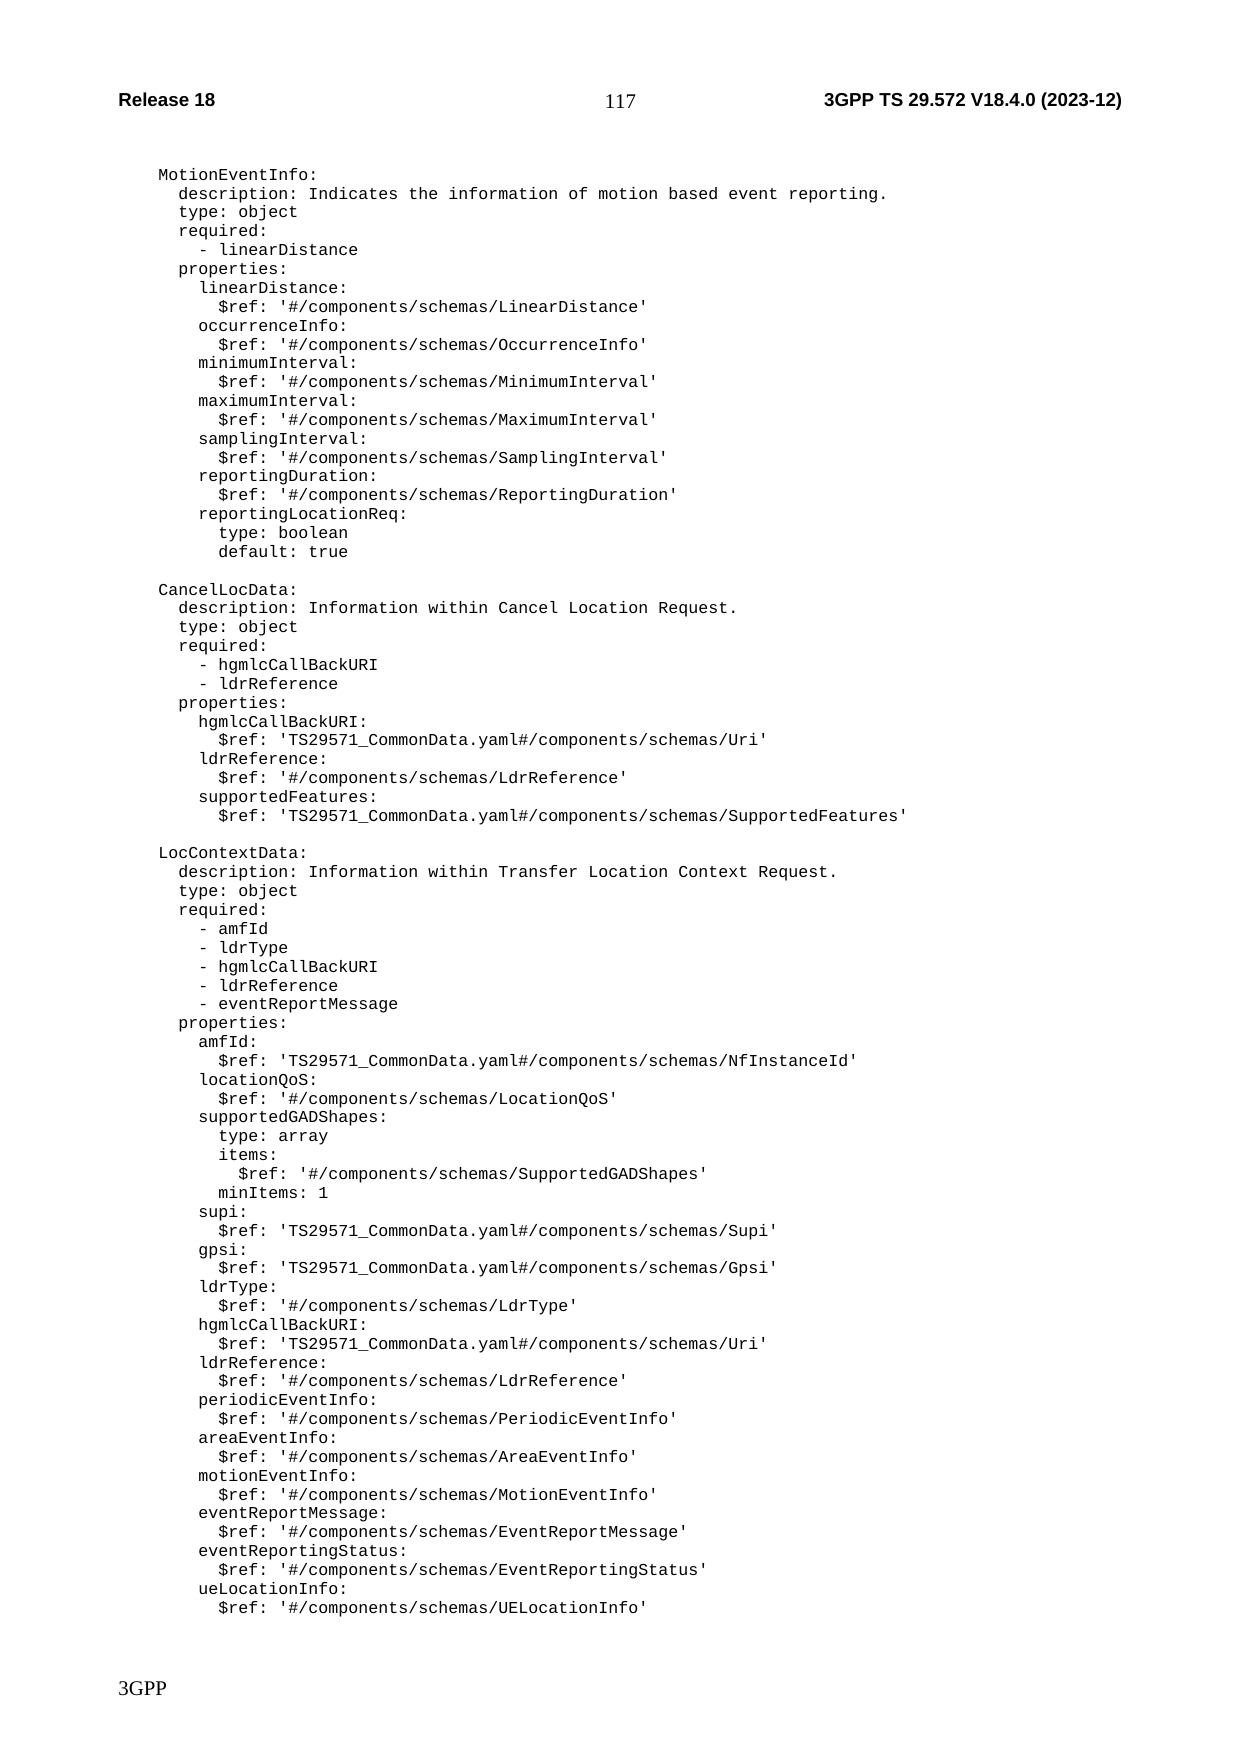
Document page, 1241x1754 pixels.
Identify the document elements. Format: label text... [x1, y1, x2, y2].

text $ref: '#/components/schemas/SupportedGADShapes' [118, 1166, 1122, 1184]
text minItems: 1 [118, 1184, 1122, 1203]
text description: Information within Transfer Location Context Request. [118, 864, 1122, 883]
text eventReportMessage: [118, 1505, 1122, 1524]
text - hgmlcCallBackURI [118, 657, 1122, 675]
text $ref: '#/components/schemas/EventReportingStatus' [118, 1562, 1122, 1580]
text periodicEventInfo: [118, 1392, 1122, 1411]
text MotionEventInfo: [118, 166, 1122, 185]
text reportingLocationReq: [118, 506, 1122, 524]
text $ref: '#/components/schemas/OccurrenceInfo' [118, 336, 1122, 355]
text type: object [118, 619, 1122, 638]
text amfId: [118, 1034, 1122, 1052]
text $ref: '#/components/schemas/ReportingDuration' [118, 487, 1122, 506]
text $ref: '#/components/schemas/EventReportMessage' [118, 1524, 1122, 1543]
text $ref: '#/components/schemas/PeriodicEventInfo' [118, 1411, 1122, 1429]
text $ref: '#/components/schemas/MinimumInterval' [118, 374, 1122, 393]
text eventReportingStatus: [118, 1543, 1122, 1562]
text items: [118, 1147, 1122, 1166]
text locationQoS: [118, 1071, 1122, 1090]
text - linearDistance [118, 242, 1122, 261]
text $ref: '#/components/schemas/AreaEventInfo' [118, 1448, 1122, 1467]
text $ref: '#/components/schemas/UELocationInfo' [118, 1599, 1122, 1618]
text required: [118, 902, 1122, 921]
text supportedFeatures: [118, 788, 1122, 807]
text type: object [118, 204, 1122, 223]
text - ldrReference [118, 675, 1122, 694]
text motionEventInfo: [118, 1467, 1122, 1486]
text $ref: 'TS29571_CommonData.yaml#/components/schemas/Supi' [118, 1222, 1122, 1241]
text description: Indicates the information of motion based event reporting. [118, 185, 1122, 204]
text reportingDuration: [118, 468, 1122, 487]
text - hgmlcCallBackURI [118, 958, 1122, 977]
text type: boolean [118, 524, 1122, 543]
text linearDistance: [118, 279, 1122, 298]
text $ref: '#/components/schemas/SamplingInterval' [118, 449, 1122, 468]
text default: true [118, 543, 1122, 562]
text properties: [118, 1015, 1122, 1034]
text hgmlcCallBackURI: [118, 1316, 1122, 1335]
text $ref: '#/components/schemas/MotionEventInfo' [118, 1486, 1122, 1505]
text description: Information within Cancel Location Request. [118, 600, 1122, 619]
text required: [118, 638, 1122, 657]
text areaEventInfo: [118, 1429, 1122, 1448]
text $ref: 'TS29571_CommonData.yaml#/components/schemas/Uri' [118, 732, 1122, 751]
text $ref: '#/components/schemas/LdrReference' [118, 770, 1122, 788]
text required: [118, 223, 1122, 242]
text hgmlcCallBackURI: [118, 713, 1122, 732]
text - amfId [118, 921, 1122, 939]
text ldrReference: [118, 751, 1122, 770]
text $ref: '#/components/schemas/MaximumInterval' [118, 411, 1122, 430]
text $ref: '#/components/schemas/LdrReference' [118, 1373, 1122, 1392]
text $ref: 'TS29571_CommonData.yaml#/components/schemas/NfInstanceId' [118, 1052, 1122, 1071]
text minimumInterval: [118, 355, 1122, 374]
text properties: [118, 261, 1122, 279]
text $ref: '#/components/schemas/LocationQoS' [118, 1090, 1122, 1109]
text $ref: 'TS29571_CommonData.yaml#/components/schemas/SupportedFeatures' [118, 807, 1122, 826]
text - ldrType [118, 939, 1122, 958]
text $ref: '#/components/schemas/LinearDistance' [118, 298, 1122, 317]
text $ref: 'TS29571_CommonData.yaml#/components/schemas/Uri' [118, 1335, 1122, 1354]
text $ref: '#/components/schemas/LdrType' [118, 1298, 1122, 1316]
text supi: [118, 1203, 1122, 1222]
text - ldrReference [118, 977, 1122, 996]
text ueLocationInfo: [118, 1580, 1122, 1599]
text ldrReference: [118, 1354, 1122, 1373]
text properties: [118, 694, 1122, 713]
text type: object [118, 883, 1122, 902]
text ldrType: [118, 1279, 1122, 1298]
text gpsi: [118, 1241, 1122, 1260]
text - eventReportMessage [118, 996, 1122, 1015]
text CancelLocData: [118, 581, 1122, 600]
text type: array [118, 1128, 1122, 1147]
text occurrenceInfo: [118, 317, 1122, 336]
text $ref: 'TS29571_CommonData.yaml#/components/schemas/Gpsi' [118, 1260, 1122, 1279]
text samplingInterval: [118, 430, 1122, 449]
text maximumInterval: [118, 393, 1122, 411]
text LocContextData: [118, 845, 1122, 864]
text supportedGADShapes: [118, 1109, 1122, 1128]
